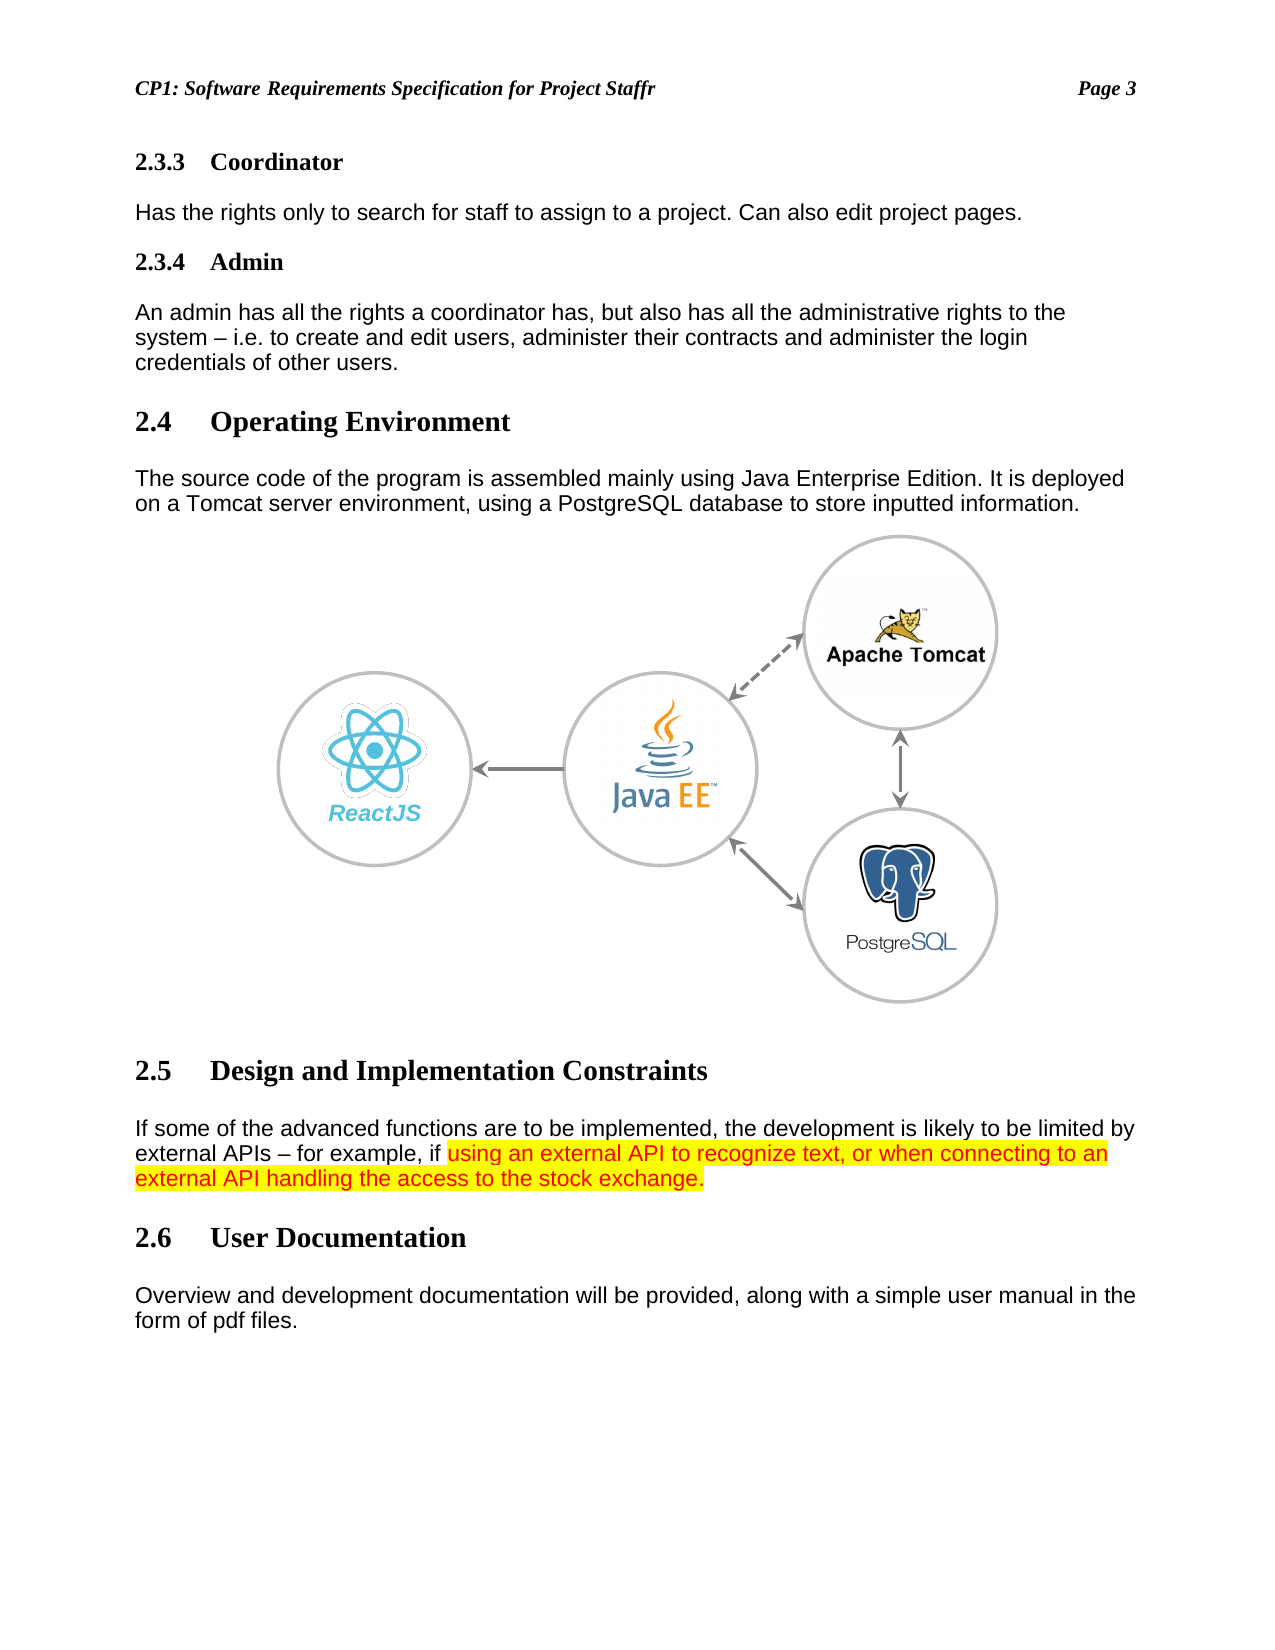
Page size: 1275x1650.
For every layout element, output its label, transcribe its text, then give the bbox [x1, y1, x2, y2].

text The source code of the program is assembled mainly using Java Enterprise Edition. It is deployed on a Tomcat server environment, using a PostgreSQL database to store inputted information. [135, 467, 1140, 517]
text If some of the advanced functions are to be implemented, the development is likely to be limited by external APIs – for example, if using an external API to recognize text, or when connecting to an external API handling the access to the stock exchange. [135, 1116, 1140, 1191]
subtitle Admin [135, 250, 1140, 275]
text Has the rights only to search for staff to assign to a project. Can also edit project pages. [135, 200, 1140, 225]
subtitle Coordinator [135, 150, 1140, 175]
subtitle Design and Implementation Constraints [135, 1053, 1140, 1087]
text An admin has all the rights a coordinator has, but also has all the administrative rights to the system – i.e. to create and edit users, administer their contracts and administer the login credentials of other users. [135, 300, 1140, 375]
subtitle User Documentation [135, 1220, 1140, 1254]
subtitle Operating Environment [135, 404, 1140, 438]
text Overview and development documentation will be provided, along with a simple user manual in the form of pdf files. [135, 1283, 1140, 1333]
